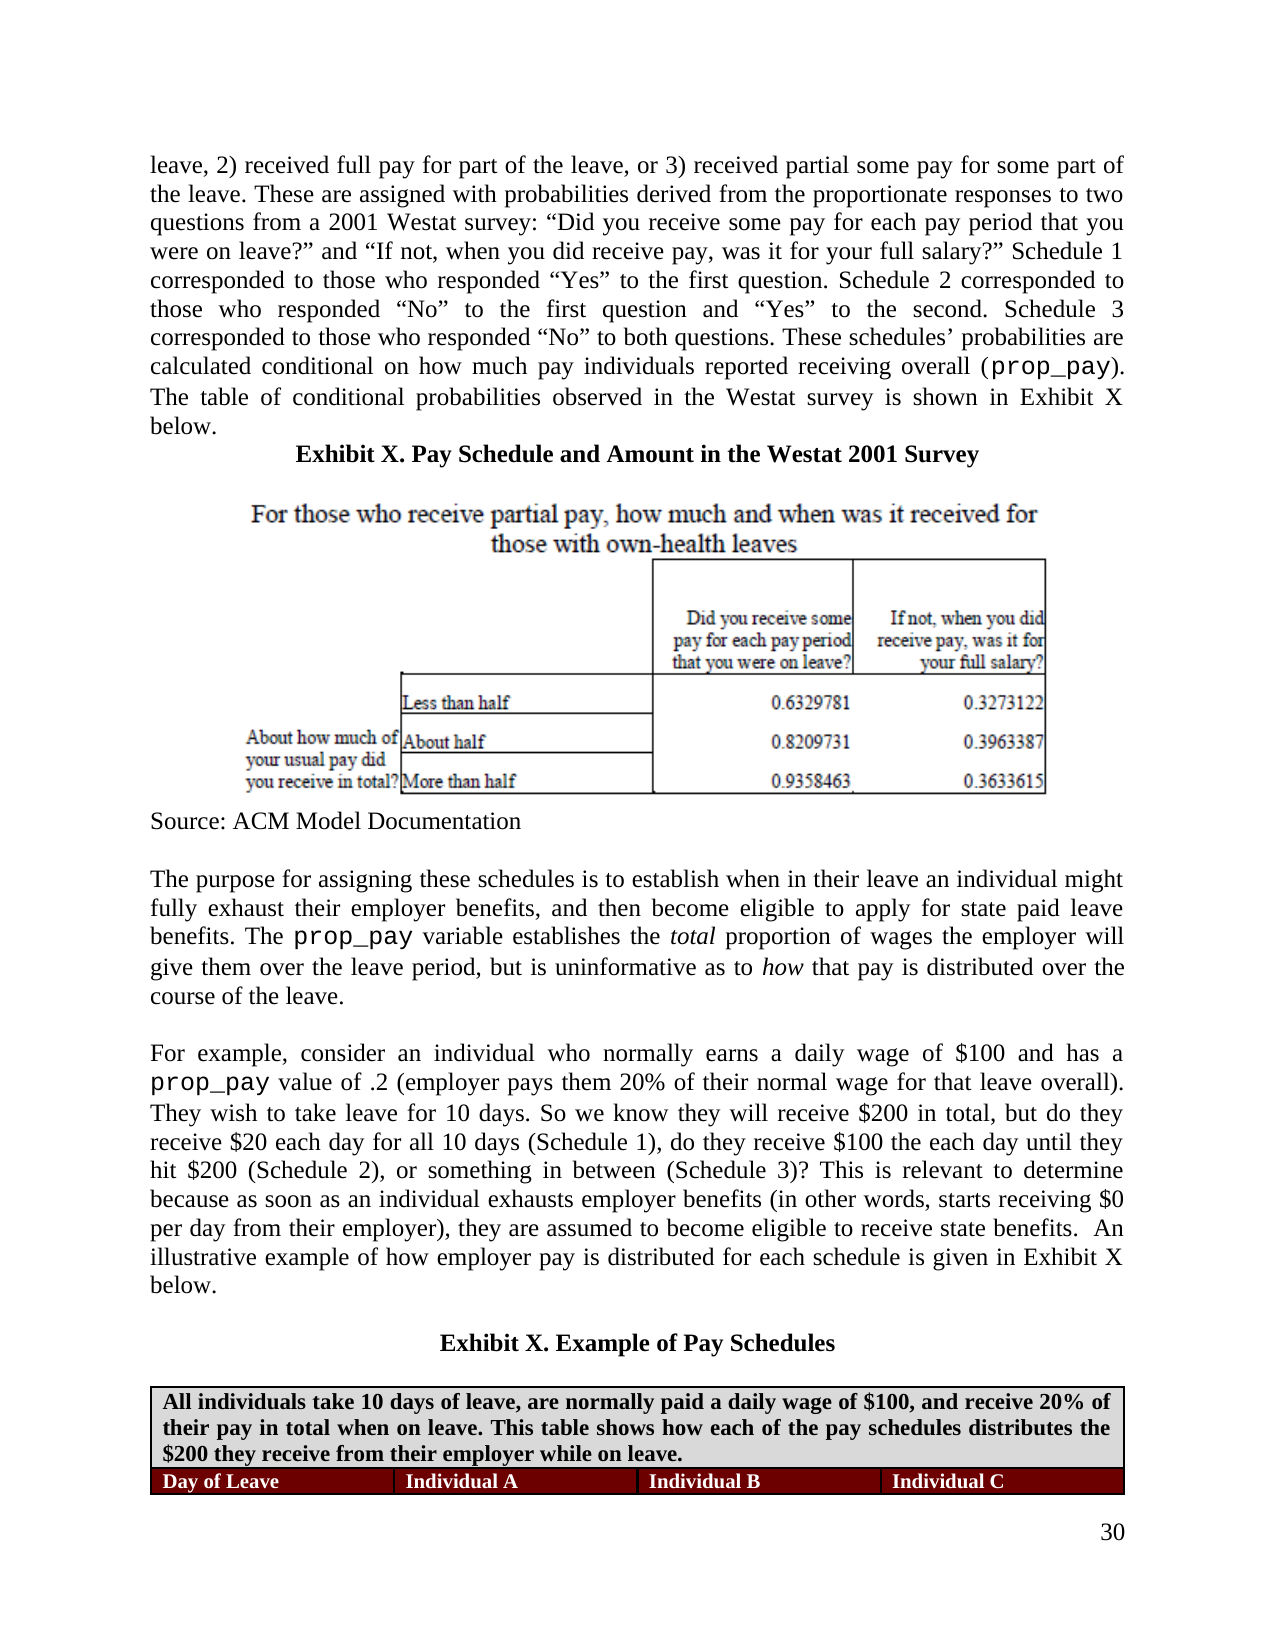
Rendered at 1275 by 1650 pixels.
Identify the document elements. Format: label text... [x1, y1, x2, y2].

table_header All individuals take 10 days of leave, are normally paid a daily wage of $100, and receive 20% of their pay in total when on leave. This table shows how each of the pay schedules distributes the $200 they receive from their employer while on leave. [152, 1388, 1123, 1467]
text Source: ACM Model Documentation [150, 806, 1125, 835]
text For example, consider an individual who normally earns a daily wage of $100 and has a prop_pay value of .2 (employer pays them 20% of their normal wage for that leave overall). They wish to take leave for 10 days. So we know they will receive $200 in total, but do they receive $20 each day for all 10 days (Schedule 1), do they receive $100 the each day until they hit $200 (Schedule 2), or something in between (Schedule 3)? This is relevant to determine because as soon as an individual exhausts employer benefits (in other words, starts receiving $0 per day from their employer), they are assumed to become eligible to receive state benefits. An illustrative example of how employer pay is distributed for each schedule is given in Exhibit X below. [150, 1038, 1125, 1299]
subtitle Exhibit X. Pay Schedule and Amount in the Westat 2001 Survey [150, 439, 1125, 468]
picture [213, 497, 1062, 807]
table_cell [882, 1469, 1123, 1493]
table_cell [395, 1469, 636, 1493]
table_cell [639, 1469, 880, 1493]
table_cell Day of Leave [152, 1469, 393, 1493]
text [150, 150, 1125, 439]
text The purpose for assigning these schedules is to establish when in their leave an individual might fully exhaust their employer benefits, and then become eligible to apply for state paid leave benefits. The prop_pay variable establishes the total proportion of wages the employer will give them over the leave period, but is uninformative as to how that pay is distributed over the course of the leave. [150, 864, 1125, 1010]
text Exhibit X. Example of Pay Schedules [150, 1328, 1125, 1357]
